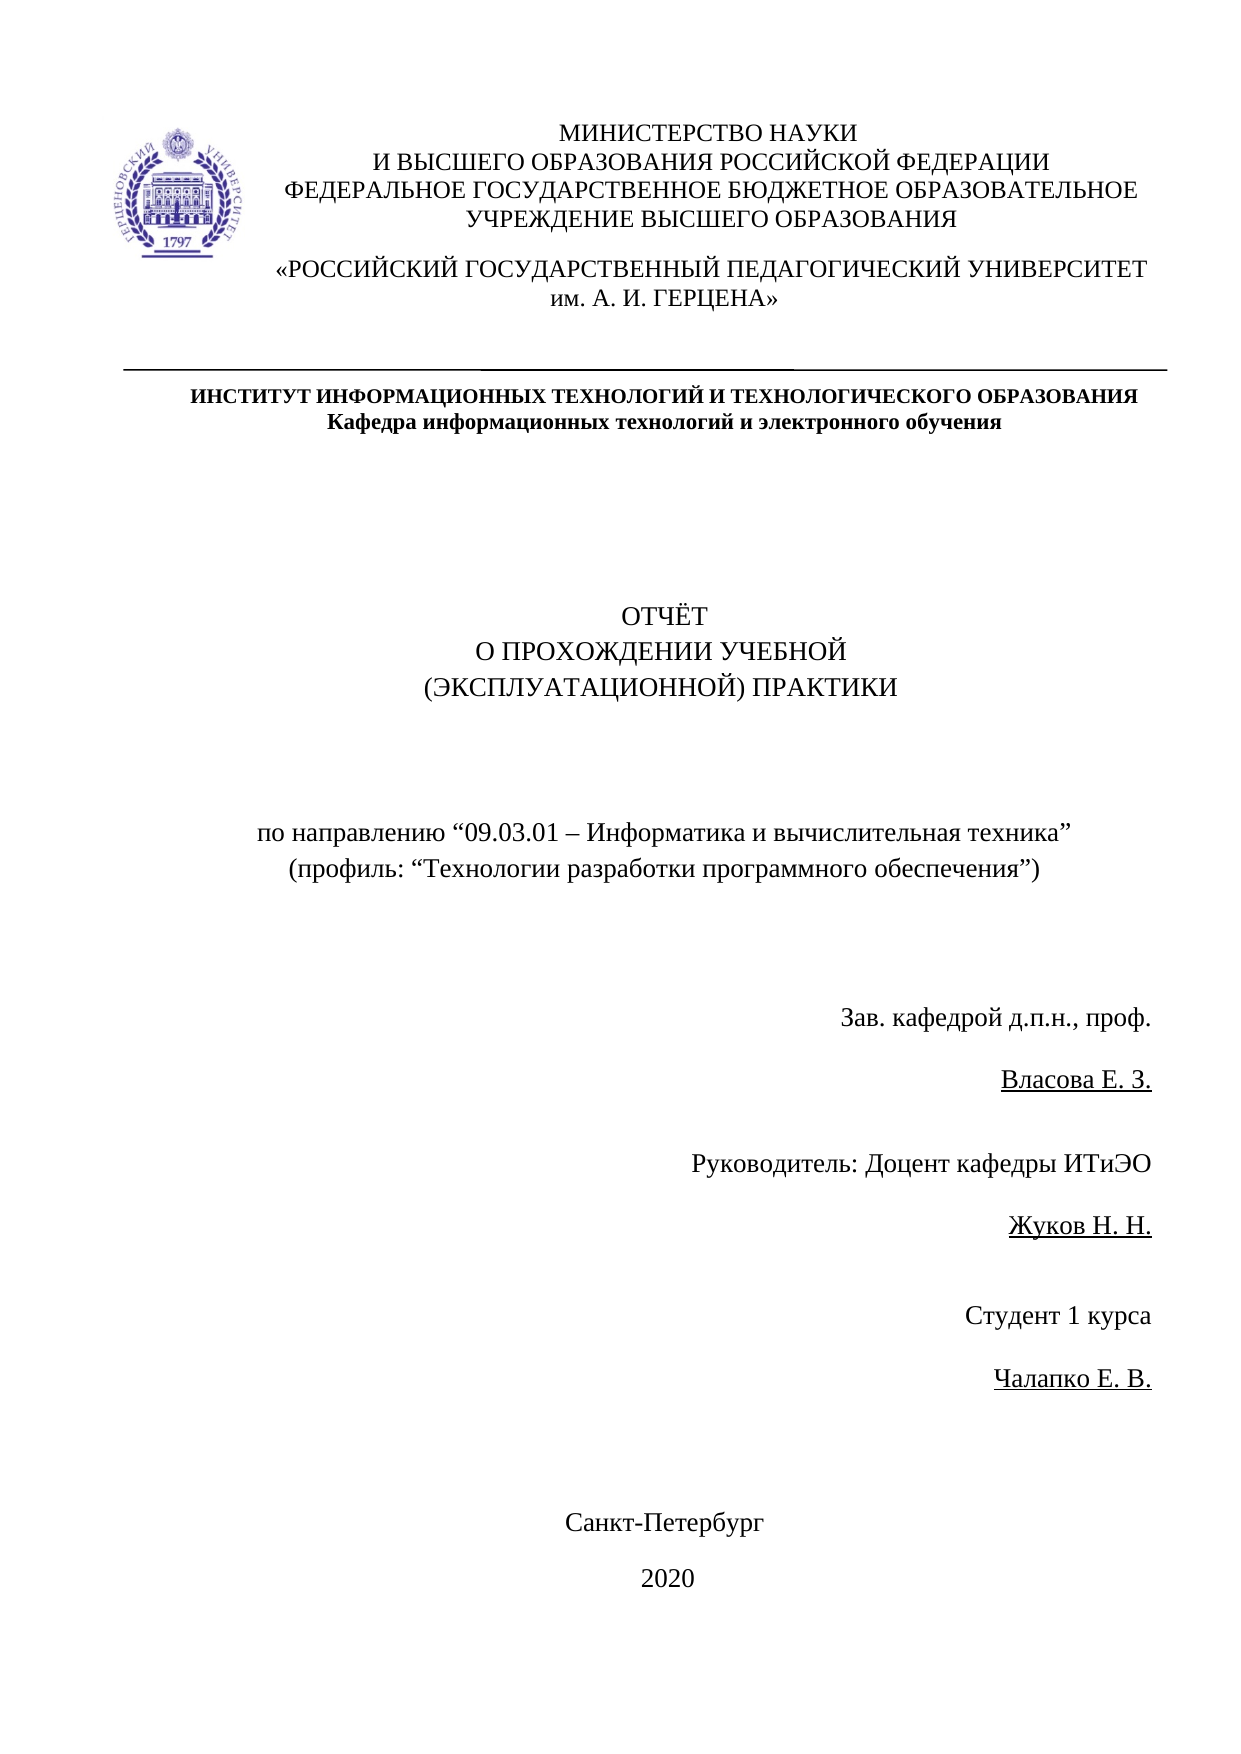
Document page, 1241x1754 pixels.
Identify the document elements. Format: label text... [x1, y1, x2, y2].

text Чалапко Е. В. [177, 1362, 1152, 1393]
text ИНСТИТУТ ИНФОРМАЦИОННЫХ ТЕХНОЛОГИЙ И ТЕХНОЛОГИЧЕСКОГО ОБРАЗОВАНИЯ [177, 384, 1152, 408]
text «РОССИЙСКИЙ ГОСУДАРСТВЕННЫЙ ПЕДАГОГИЧЕСКИЙ УНИВЕРСИТЕТ им. А. И. ГЕРЦЕНА» [177, 254, 1152, 311]
text (профиль: “Технологии разработки программного обеспечения”) [177, 852, 1152, 883]
text Руководитель: Доцент кафедры ИТиЭО [177, 1147, 1152, 1178]
text МИНИСТЕРСТВО НАУКИ И ВЫСШЕГО ОБРАЗОВАНИЯ РОССИЙСКОЙ ФЕДЕРАЦИИ [253, 118, 1152, 176]
text Зав. кафедрой д.п.н., проф. [177, 1001, 1152, 1032]
text по направлению “09.03.01 – Информатика и вычислительная техника” [177, 816, 1152, 847]
text Студент 1 курса [177, 1299, 1152, 1331]
text Жуков Н. Н. [177, 1209, 1152, 1240]
text ФЕДЕРАЛЬНОЕ ГОСУДАРСТВЕННОЕ БЮДЖЕТНОЕ ОБРАЗОВАТЕЛЬНОЕ УЧРЕЖДЕНИЕ ВЫСШЕГО ОБРАЗОВАНИЯ [253, 176, 1152, 233]
text ОТЧЁТ О ПРОХОЖДЕНИИ УЧЕБНОЙ (ЭКСПЛУАТАЦИОННОЙ) ПРАКТИКИ [177, 600, 1152, 734]
text Кафедра информационных технологий и электронного обучения [177, 408, 1152, 435]
text Санкт-Петербург [177, 1506, 1152, 1537]
picture [102, 116, 253, 269]
text 2020 [177, 1563, 1152, 1594]
text Власова Е. З. [177, 1063, 1152, 1094]
